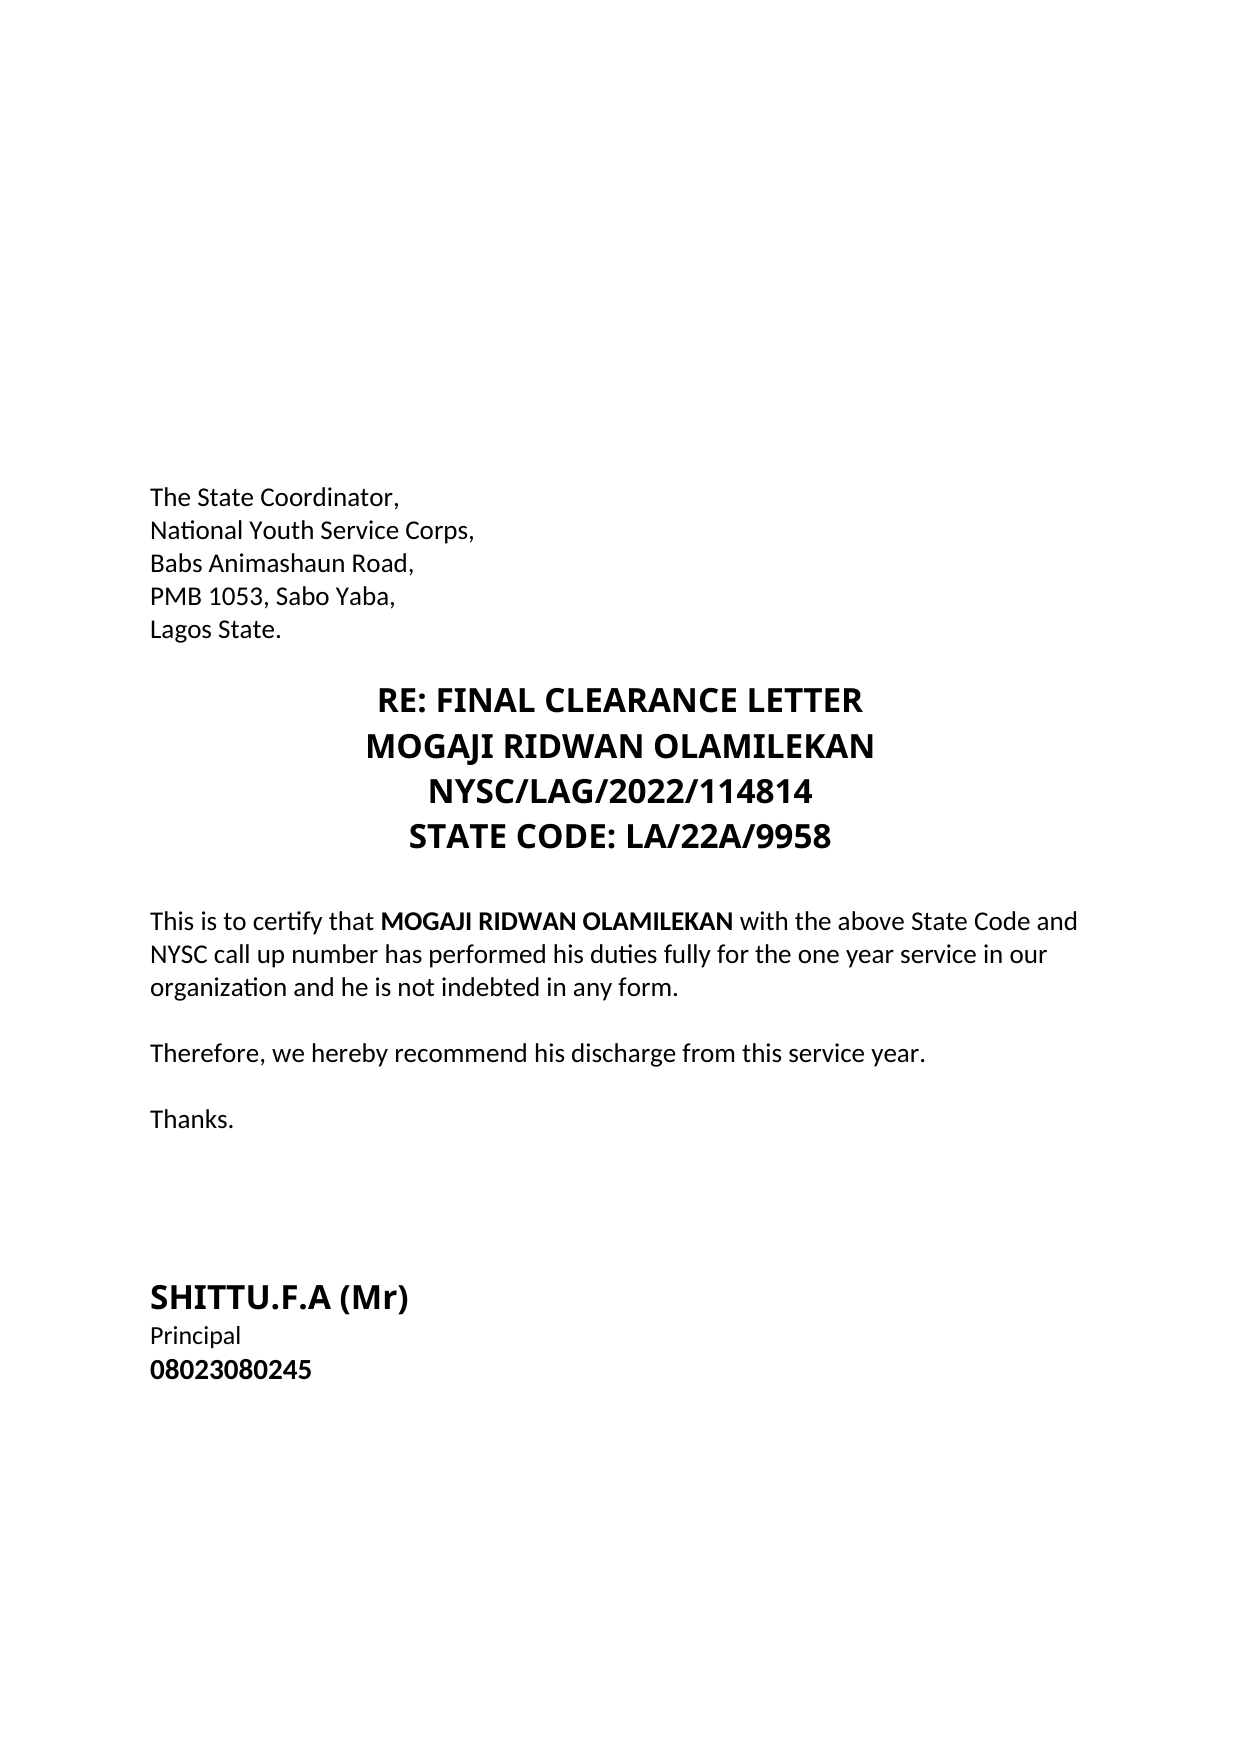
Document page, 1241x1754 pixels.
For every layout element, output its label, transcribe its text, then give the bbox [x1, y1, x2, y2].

text STATE CODE: LA/22A/9958 [150, 813, 1090, 859]
text Therefore, we hereby recommend his discharge from this service year. [150, 1036, 1090, 1069]
text Lagos State. [150, 612, 1090, 645]
text Thanks. [150, 1102, 1090, 1135]
text Babs Animashaun Road, [150, 546, 1090, 579]
text Principal [150, 1319, 1090, 1351]
text National Youth Service Corps, [150, 513, 1090, 546]
text The State Coordinator, [150, 480, 1090, 513]
text SHITTU.F.A (Mr) [150, 1274, 1090, 1319]
text MOGAJI RIDWAN OLAMILEKAN [150, 722, 1090, 768]
text PMB 1053, Sabo Yaba, [150, 579, 1090, 612]
text RE: FINAL CLEARANCE LETTER [150, 677, 1090, 722]
text 08023080245 [150, 1351, 1090, 1387]
text NYSC/LAG/2022/114814 [150, 768, 1090, 813]
text This is to certify that MOGAJI RIDWAN OLAMILEKAN with the above State Code and NYSC call up number has performed his duties fully for the one year service in our organization and he is not indebted in any form. [150, 904, 1090, 1003]
